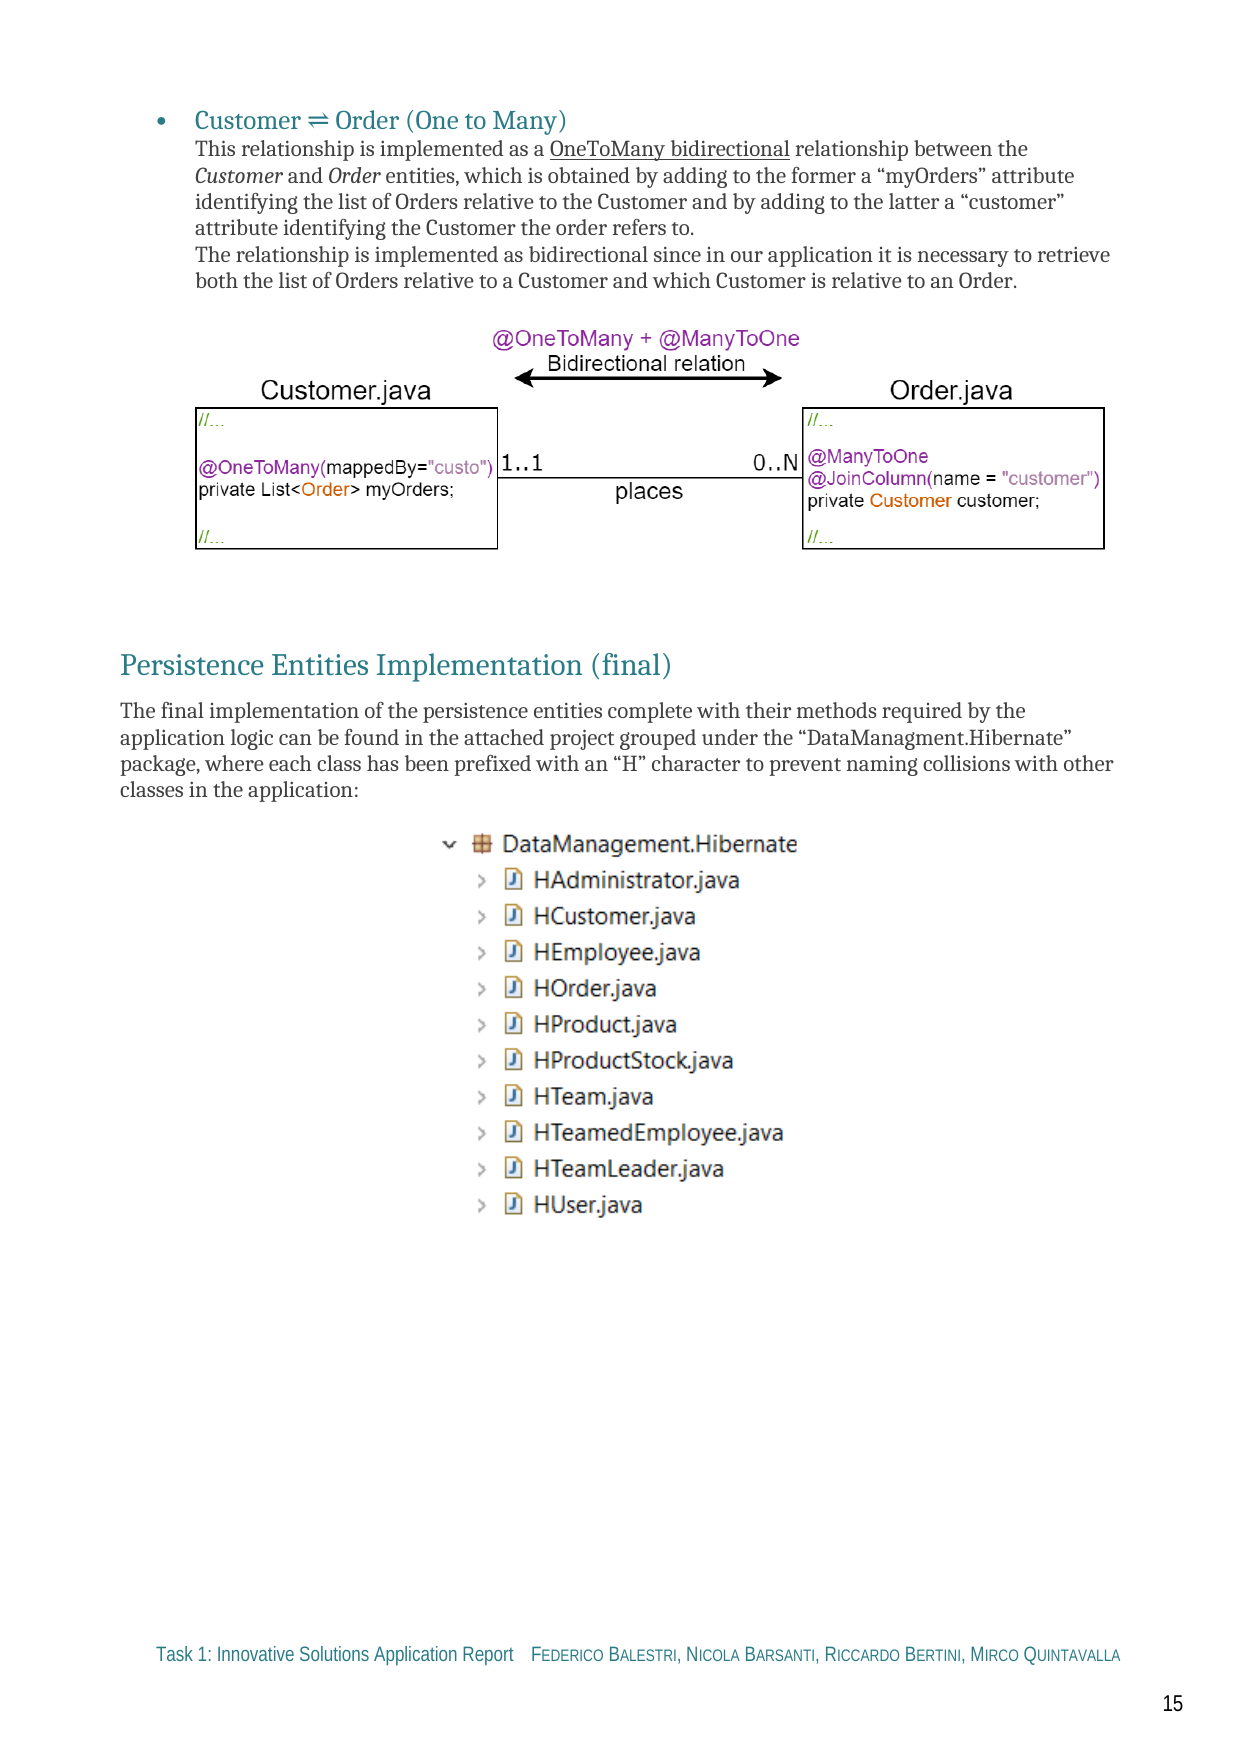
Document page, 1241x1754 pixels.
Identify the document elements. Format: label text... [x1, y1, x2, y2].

picture [441, 832, 799, 1221]
text Persistence Entities Implementation (final) [120, 647, 1120, 683]
text The final implementation of the persistence entities complete with their methods required by the application logic can be found in the attached project grouped under the “DataManagment.Hibernate” package, where each class has been prefixed with an “H” character to prevent naming collisions with other classes in the application: [120, 698, 1120, 803]
picture [195, 320, 1121, 565]
